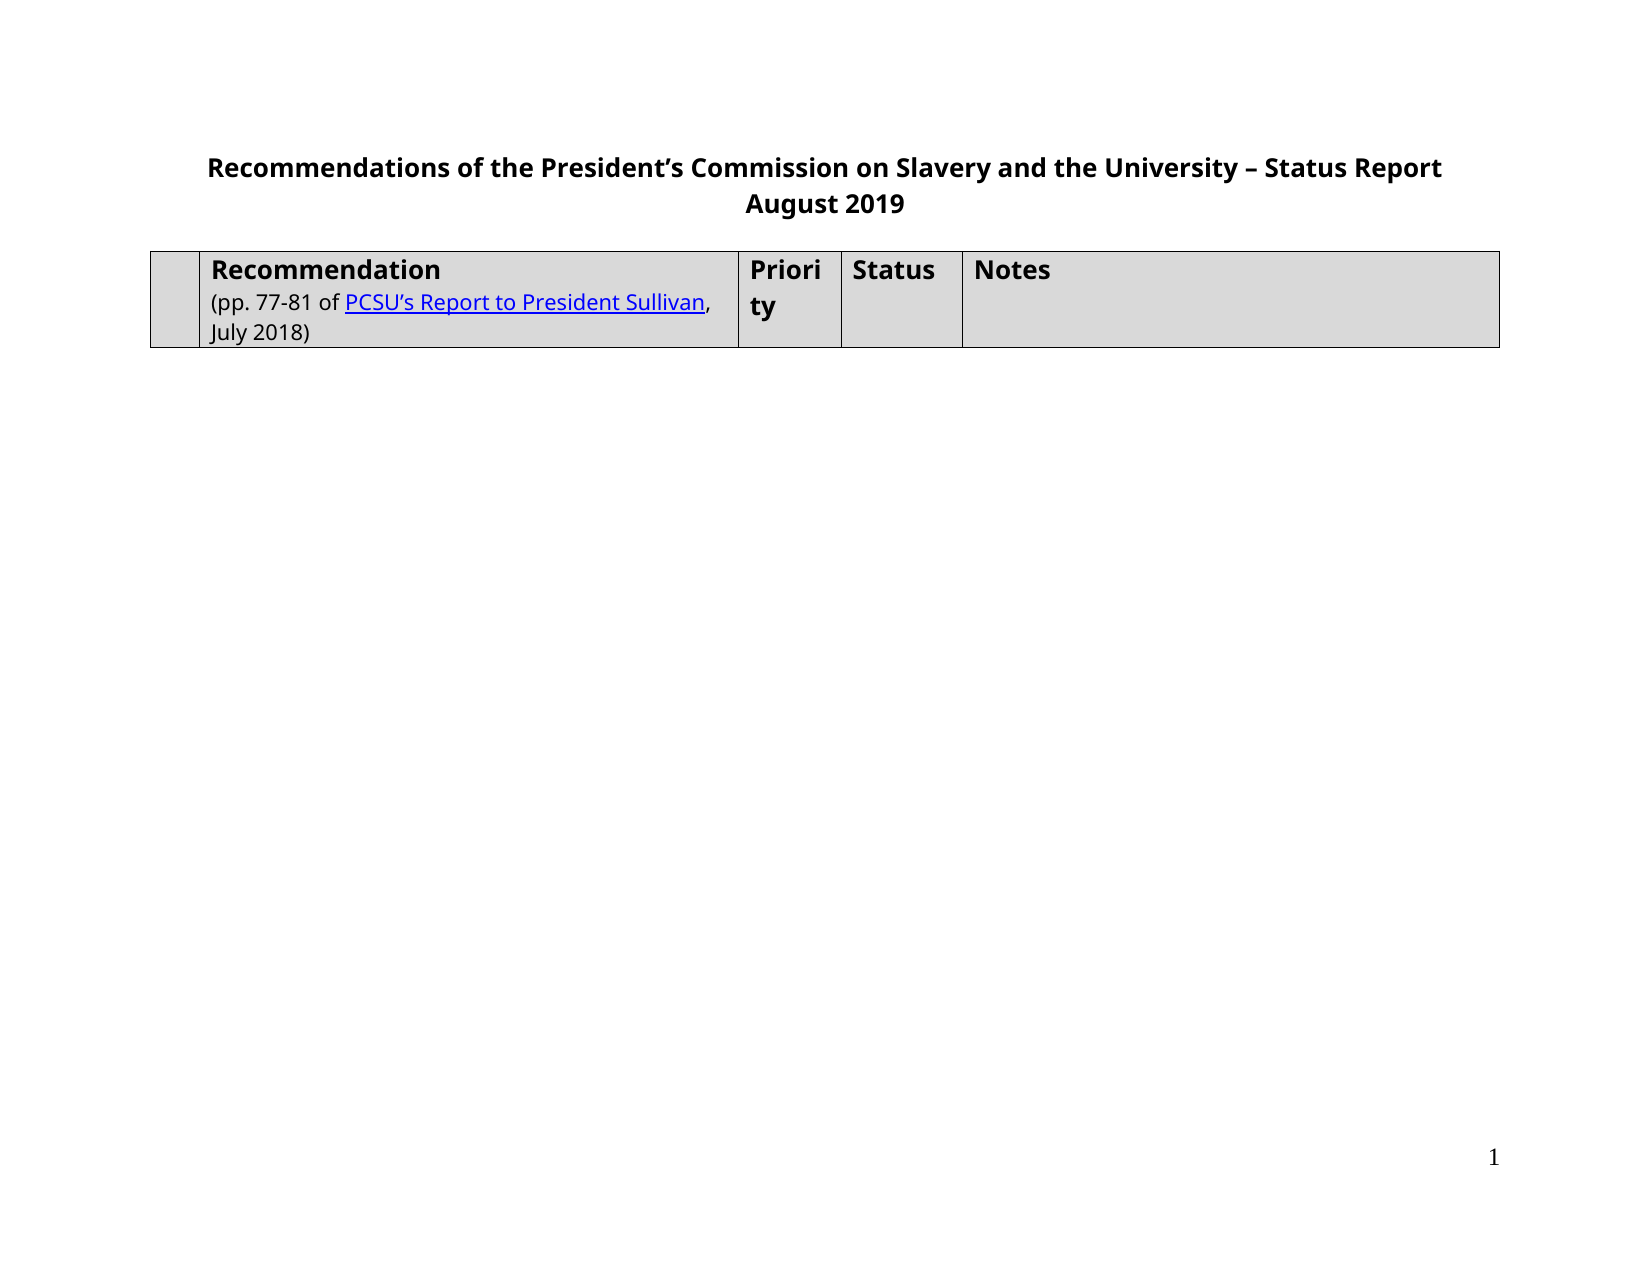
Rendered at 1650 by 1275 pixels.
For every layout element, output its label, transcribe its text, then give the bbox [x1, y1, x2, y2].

table_header [151, 252, 199, 347]
table_header Recommendation (pp. 77-81 of PCSU’s Report to President Sullivan, July 2018) [200, 252, 738, 347]
table_header Notes [963, 252, 1499, 347]
text Recommendations of the President’s Commission on Slavery and the University – Status Report [150, 150, 1500, 186]
table_header Status [842, 252, 962, 347]
text August 2019 [150, 186, 1500, 221]
table_header Priority [739, 252, 841, 347]
